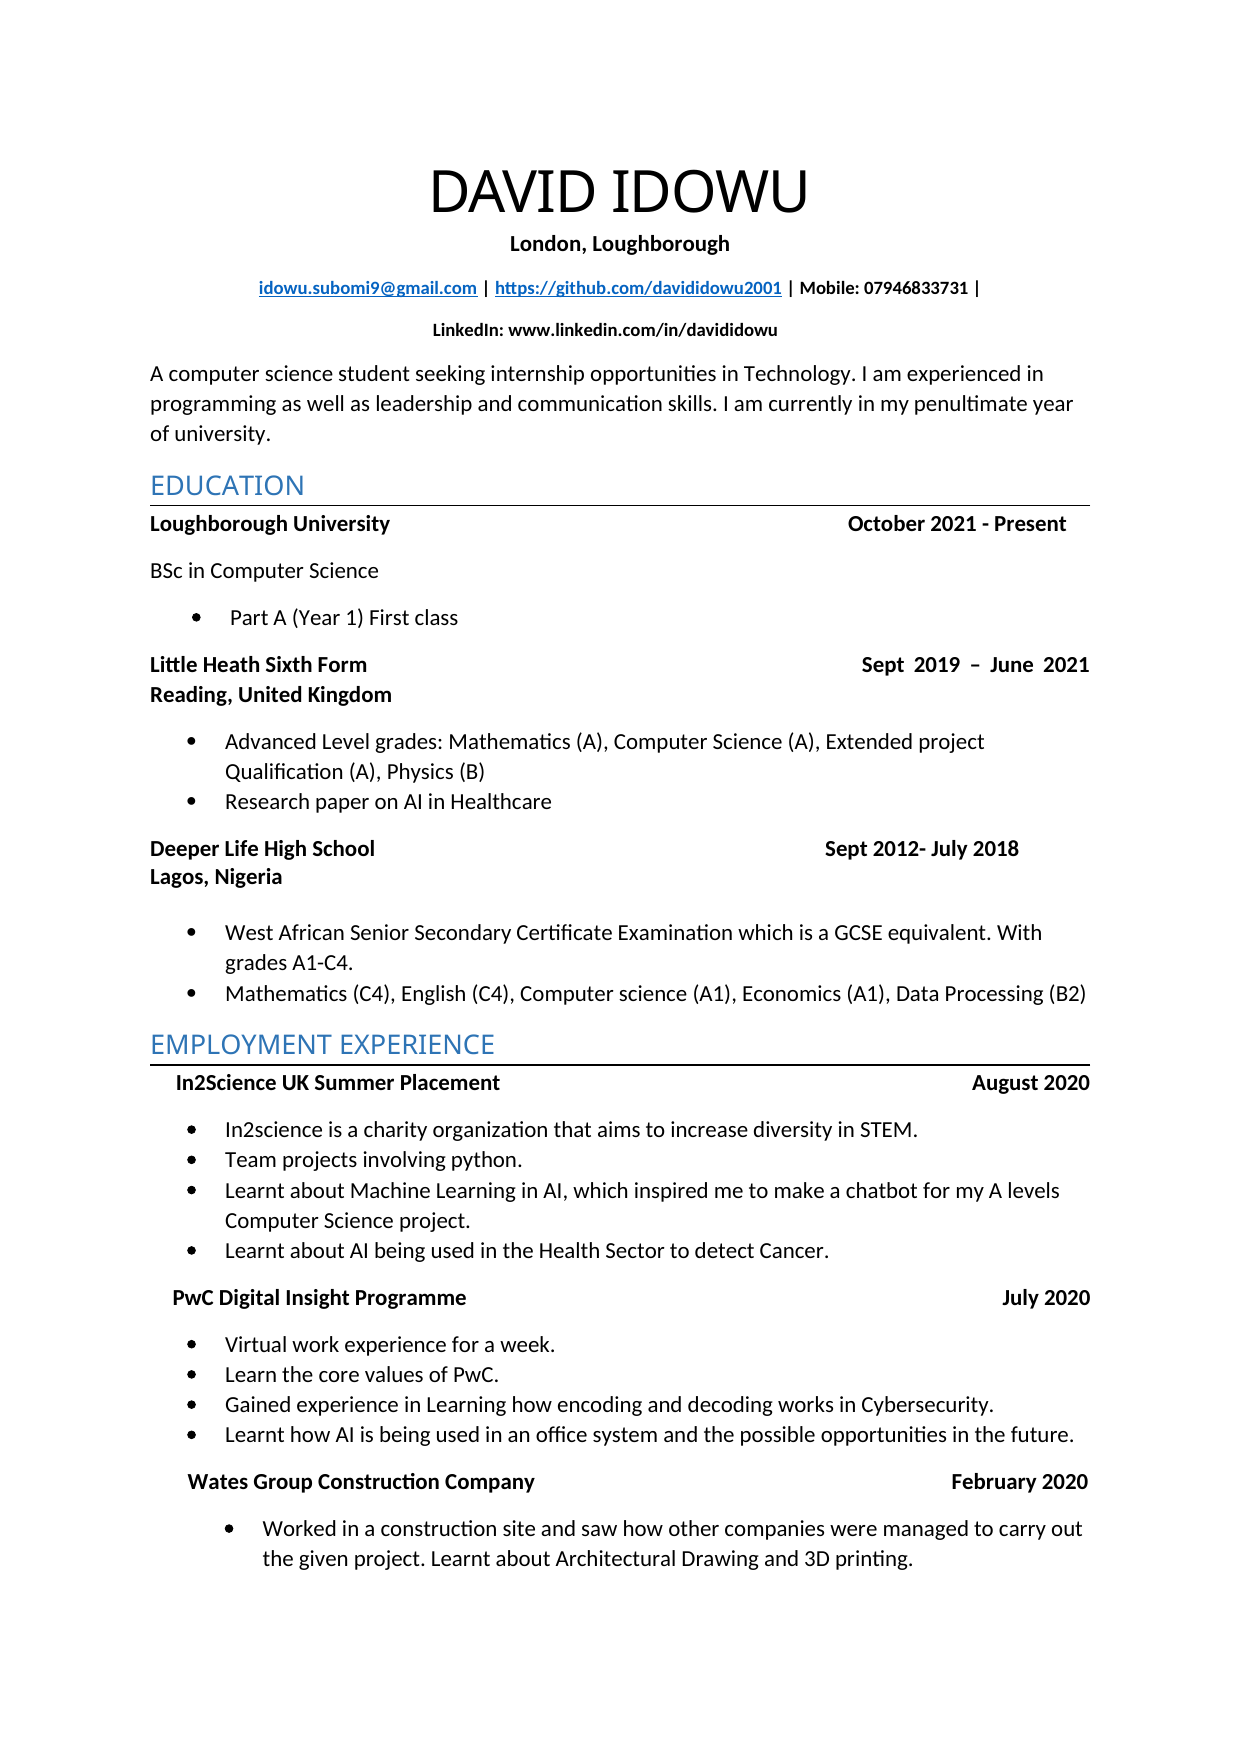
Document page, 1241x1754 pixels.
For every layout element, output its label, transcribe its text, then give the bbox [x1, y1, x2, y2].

text idowu.subomi9@gmail.com | https://github.com/davididowu2001 | Mobile: 07946833731 | [150, 276, 1090, 299]
text BSc in Computer Science [150, 556, 1090, 584]
text LinkedIn: www.linkedin.com/in/davididowu [150, 318, 1090, 341]
text PwC Digital Insight Programme July 2020 [150, 1283, 1090, 1311]
list Learnt how AI is being used in an office system and the possible opportunities in the future. [187, 1421, 1090, 1449]
list Team projects involving python. [187, 1146, 1090, 1174]
subtitle EMPLOYMENT EXPERIENCE [150, 1026, 1090, 1064]
list Worked in a construction site and saw how other companies were managed to carry out the given project. Learnt about Architectural Drawing and 3D printing. [225, 1514, 1090, 1573]
text Wates Group Construction Company February 2020 [187, 1467, 1090, 1496]
text Loughborough University October 2021 - Present [150, 509, 1090, 537]
text A computer science student seeking internship opportunities in Technology. I am experienced in programming as well as leadership and communication skills. I am currently in my penultimate year of university. [150, 359, 1090, 447]
text London, Loughborough [150, 229, 1090, 257]
list Part A (Year 1) First class [192, 603, 1090, 631]
text Deeper Life High School Sept 2012- July 2018 [150, 834, 1090, 862]
list Gained experience in Learning how encoding and decoding works in Cybersecurity. [187, 1390, 1090, 1418]
list West African Senior Secondary Certificate Examination which is a GCSE equivalent. With grades A1-C4. [187, 918, 1090, 977]
text Little Heath Sixth Form Sept 2019 – June 2021 Reading, United Kingdom [150, 650, 1090, 708]
list Learnt about Machine Learning in AI, which inspired me to make a chatbot for my A levels Computer Science project. [187, 1176, 1090, 1234]
list Learn the core values of PwC. [187, 1360, 1090, 1388]
text Lagos, Nigeria [150, 862, 1090, 890]
list Research paper on AI in Healthcare [187, 787, 1090, 815]
list In2science is a charity organization that aims to increase diversity in STEM. [187, 1115, 1090, 1143]
title DAVID IDOWU [150, 150, 1090, 229]
subtitle EDUCATION [150, 466, 1090, 505]
text In2Science UK Summer Placement August 2020 [150, 1068, 1090, 1097]
list Virtual work experience for a week. [187, 1330, 1090, 1358]
list Advanced Level grades: Mathematics (A), Computer Science (A), Extended project Qualification (A), Physics (B) [187, 727, 1090, 785]
list Mathematics (C4), English (C4), Computer science (A1), Economics (A1), Data Processing (B2) [187, 979, 1090, 1007]
list Learnt about AI being used in the Health Sector to detect Cancer. [187, 1236, 1090, 1264]
